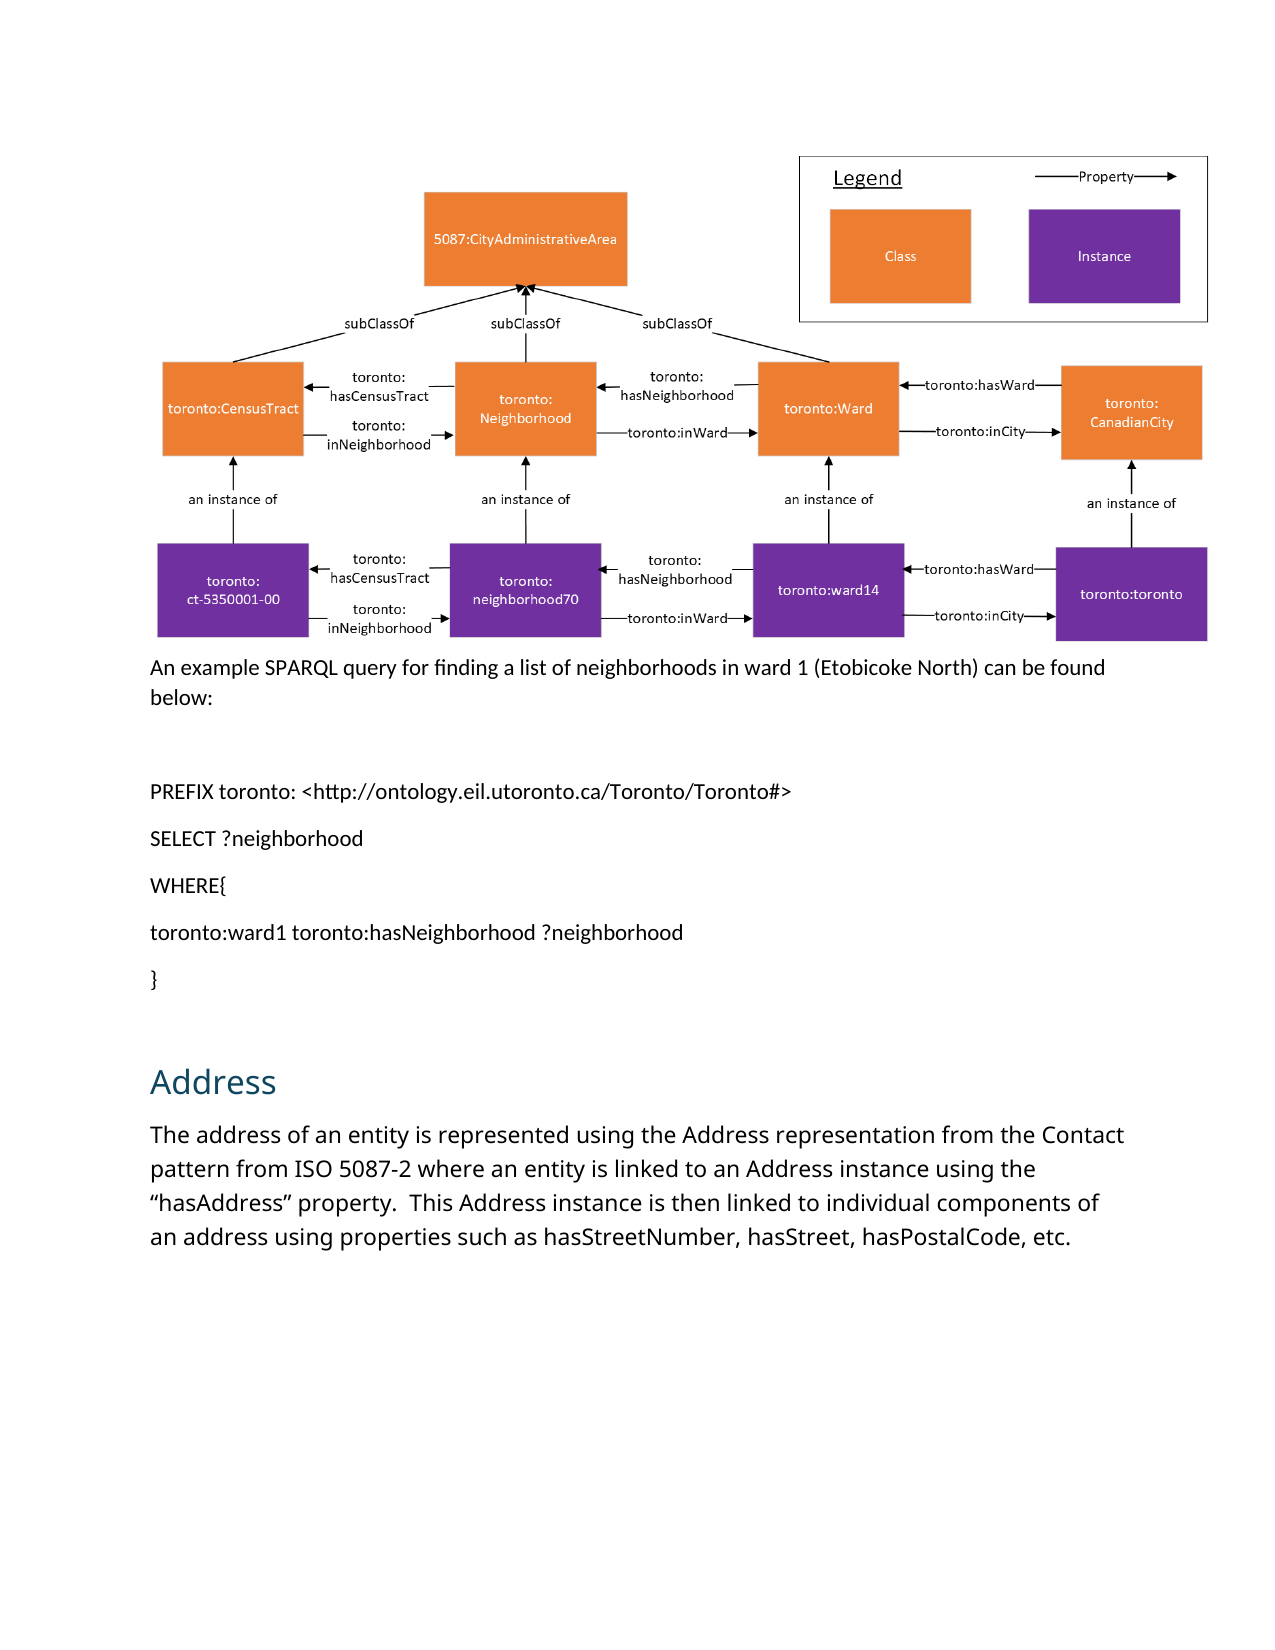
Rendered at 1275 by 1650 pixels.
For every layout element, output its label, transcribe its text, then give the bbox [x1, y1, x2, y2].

text toronto:ward1 toronto:hasNeighborhood ?neighborhood [150, 918, 1125, 946]
text PREFIX toronto: <http://ontology.eil.utoronto.ca/Toronto/Toronto#> [150, 777, 1125, 805]
text } [150, 965, 1125, 993]
subtitle Address [150, 1058, 1125, 1104]
text An example SPARQL query for finding a list of neighborhoods in ward 1 (Etobicoke North) can be found below: [150, 651, 1125, 711]
text WHERE{ [150, 871, 1125, 899]
text SELECT ?neighborhood [150, 824, 1125, 852]
text The address of an entity is represented using the Address representation from the Contact pattern from ISO 5087-2 where an entity is linked to an Address instance using the “hasAddress” property. This Address instance is then linked to individual components of an address using properties such as hasStreetNumber, hasStreet, hasPostalCode, etc. [150, 1119, 1125, 1252]
picture [150, 150, 1214, 651]
